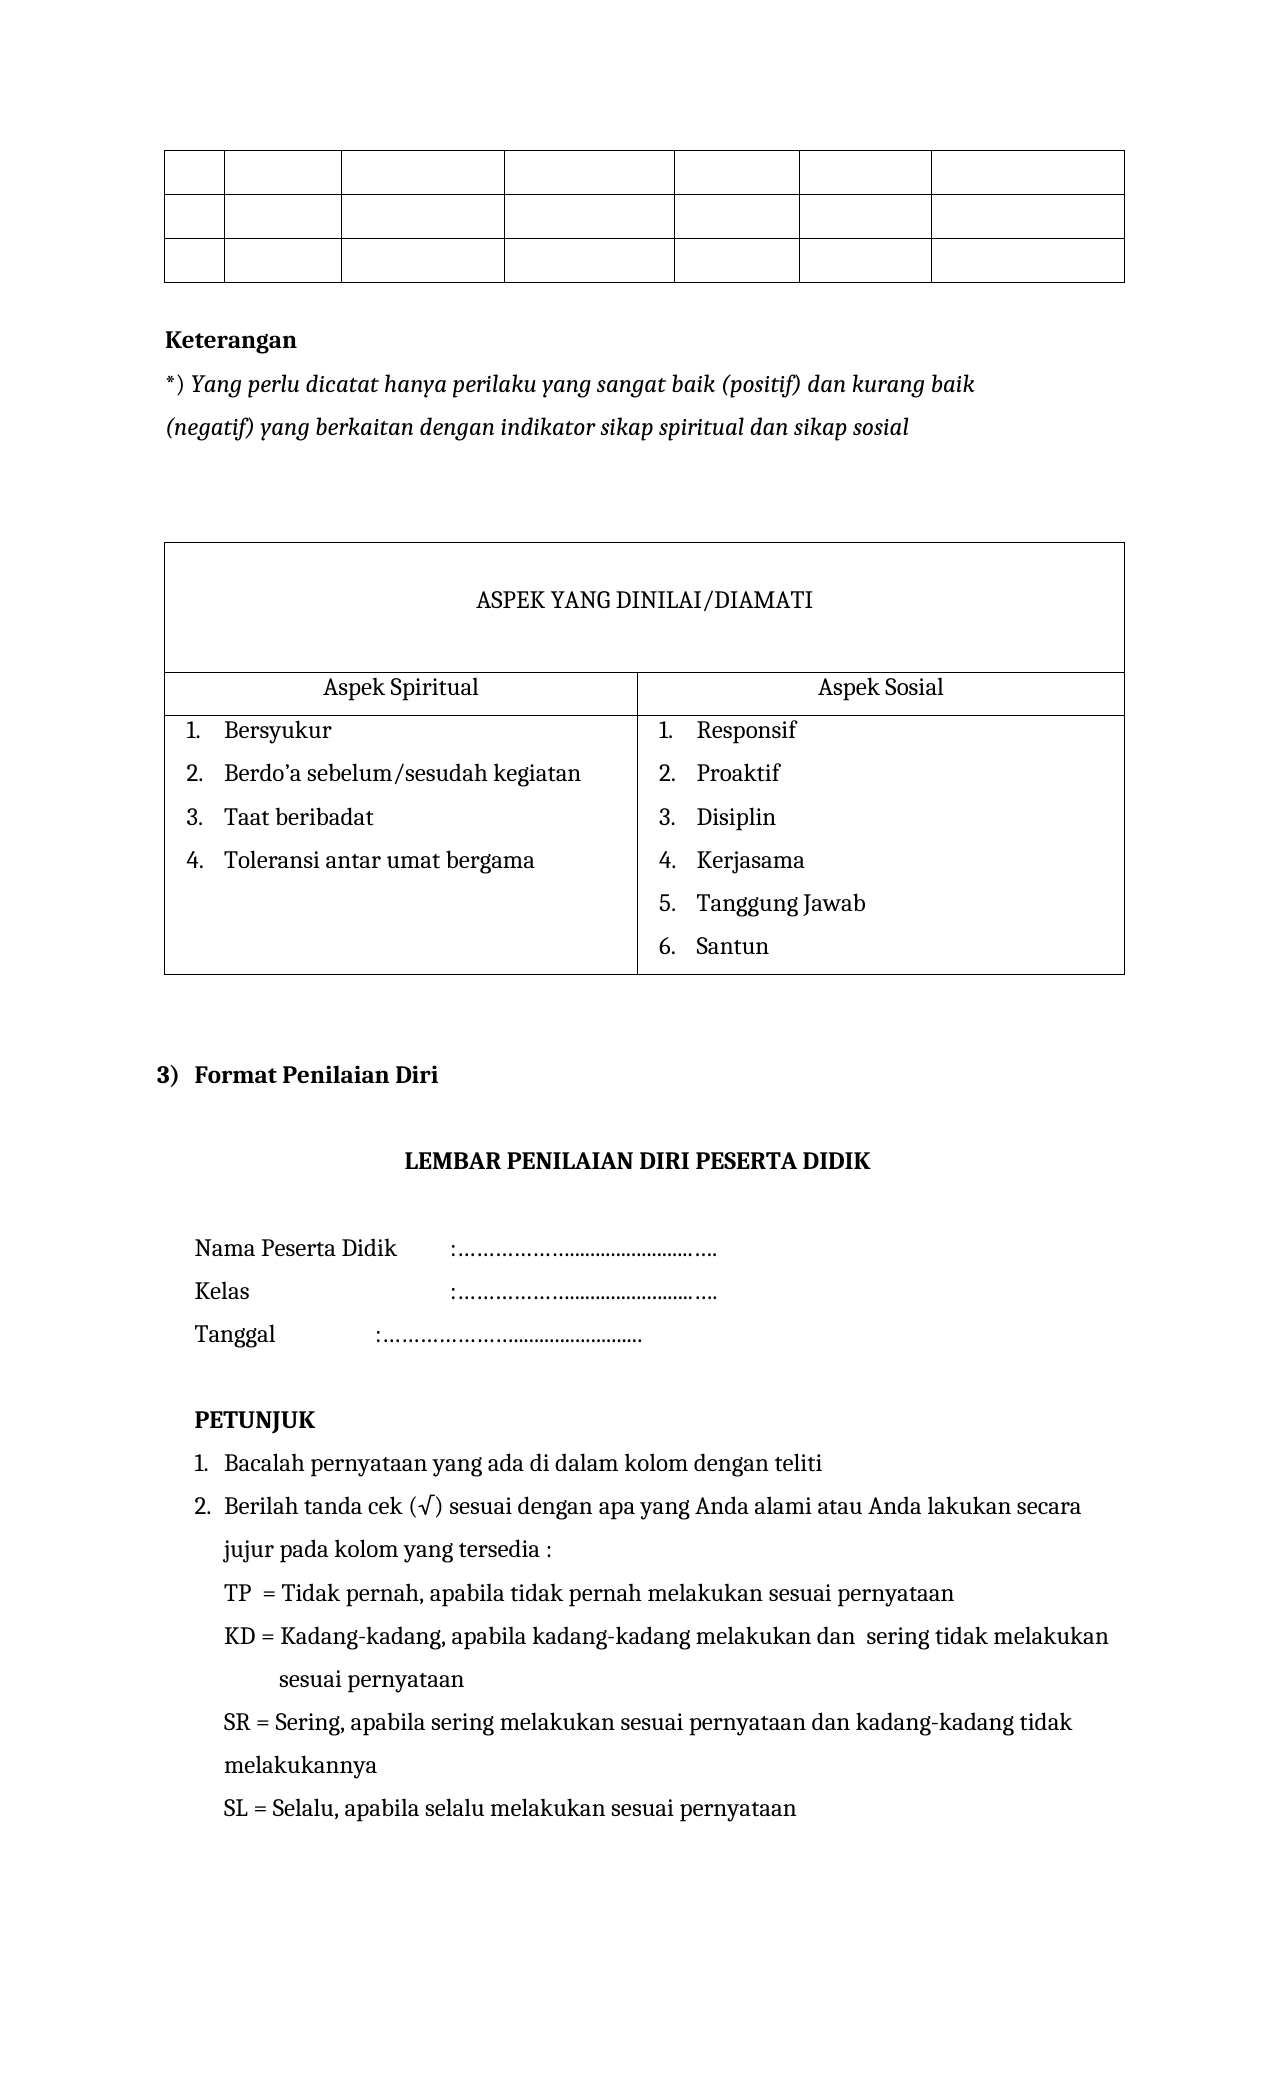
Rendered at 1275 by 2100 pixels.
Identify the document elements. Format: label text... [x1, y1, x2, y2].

table_cell [225, 195, 341, 238]
table_cell Aspek Sosial [638, 673, 1124, 715]
table_cell [165, 195, 224, 238]
text KD = Kadang-kadang, apabila kadang-kadang melakukan dan sering tidak melakukan [224, 1622, 1125, 1650]
table_cell [800, 195, 931, 238]
table_header ASPEK YANG DINILAI/DIAMATI [165, 543, 1124, 672]
table_cell Bersyukur Berdo’a sebelum/sesudah kegiatan Taat beribadat Toleransi antar umat bergama [165, 716, 637, 974]
text LEMBAR PENILAIAN DIRI PESERTA DIDIK [150, 1147, 1125, 1176]
table_cell [675, 151, 799, 194]
table_cell [165, 239, 224, 282]
table_cell [800, 151, 931, 194]
table_cell [675, 195, 799, 238]
text TP = Tidak pernah, apabila tidak pernah melakukan sesuai pernyataan [224, 1578, 1125, 1607]
table_cell [675, 239, 799, 282]
list Bacalah pernyataan yang ada di dalam kolom dengan teliti [194, 1449, 1125, 1478]
table_cell Aspek Spiritual [165, 673, 637, 715]
list Berilah tanda cek (√) sesuai dengan apa yang Anda alami atau Anda lakukan secara jujur pada kolom yang tersedia : [194, 1492, 1125, 1564]
table_cell [342, 239, 504, 282]
list Format Penilaian Diri [157, 1061, 1125, 1090]
text Keterangan [165, 326, 1125, 355]
text sesuai pernyataan [224, 1665, 1125, 1693]
table_cell [342, 151, 504, 194]
table_cell [225, 151, 341, 194]
table_cell [342, 195, 504, 238]
text SR = Sering, apabila sering melakukan sesuai pernyataan dan kadang-kadang tidak [224, 1708, 1125, 1737]
table_cell [165, 151, 224, 194]
text *) Yang perlu dicatat hanya perilaku yang sangat baik (positif) dan kurang baik [165, 369, 1125, 398]
table_cell [932, 239, 1124, 282]
table_cell Responsif Proaktif Disiplin Kerjasama Tanggung Jawab Santun [638, 716, 1124, 974]
text (negatif) yang berkaitan dengan indikator sikap spiritual dan sikap sosial [165, 413, 1125, 441]
table_cell [800, 239, 931, 282]
table_cell [505, 151, 674, 194]
text Tanggal :…………………......................... [194, 1320, 1125, 1348]
table_cell [505, 239, 674, 282]
text Kelas :………………........................…. [194, 1277, 1125, 1305]
text Nama Peserta Didik :………………........................…. [194, 1233, 1125, 1262]
text melakukannya [224, 1751, 1125, 1780]
table_cell [932, 195, 1124, 238]
text PETUNJUK [194, 1406, 1125, 1435]
table_cell [932, 151, 1124, 194]
text SL = Selalu, apabila selalu melakukan sesuai pernyataan [224, 1794, 1125, 1823]
table_cell [505, 195, 674, 238]
table_cell [225, 239, 341, 282]
